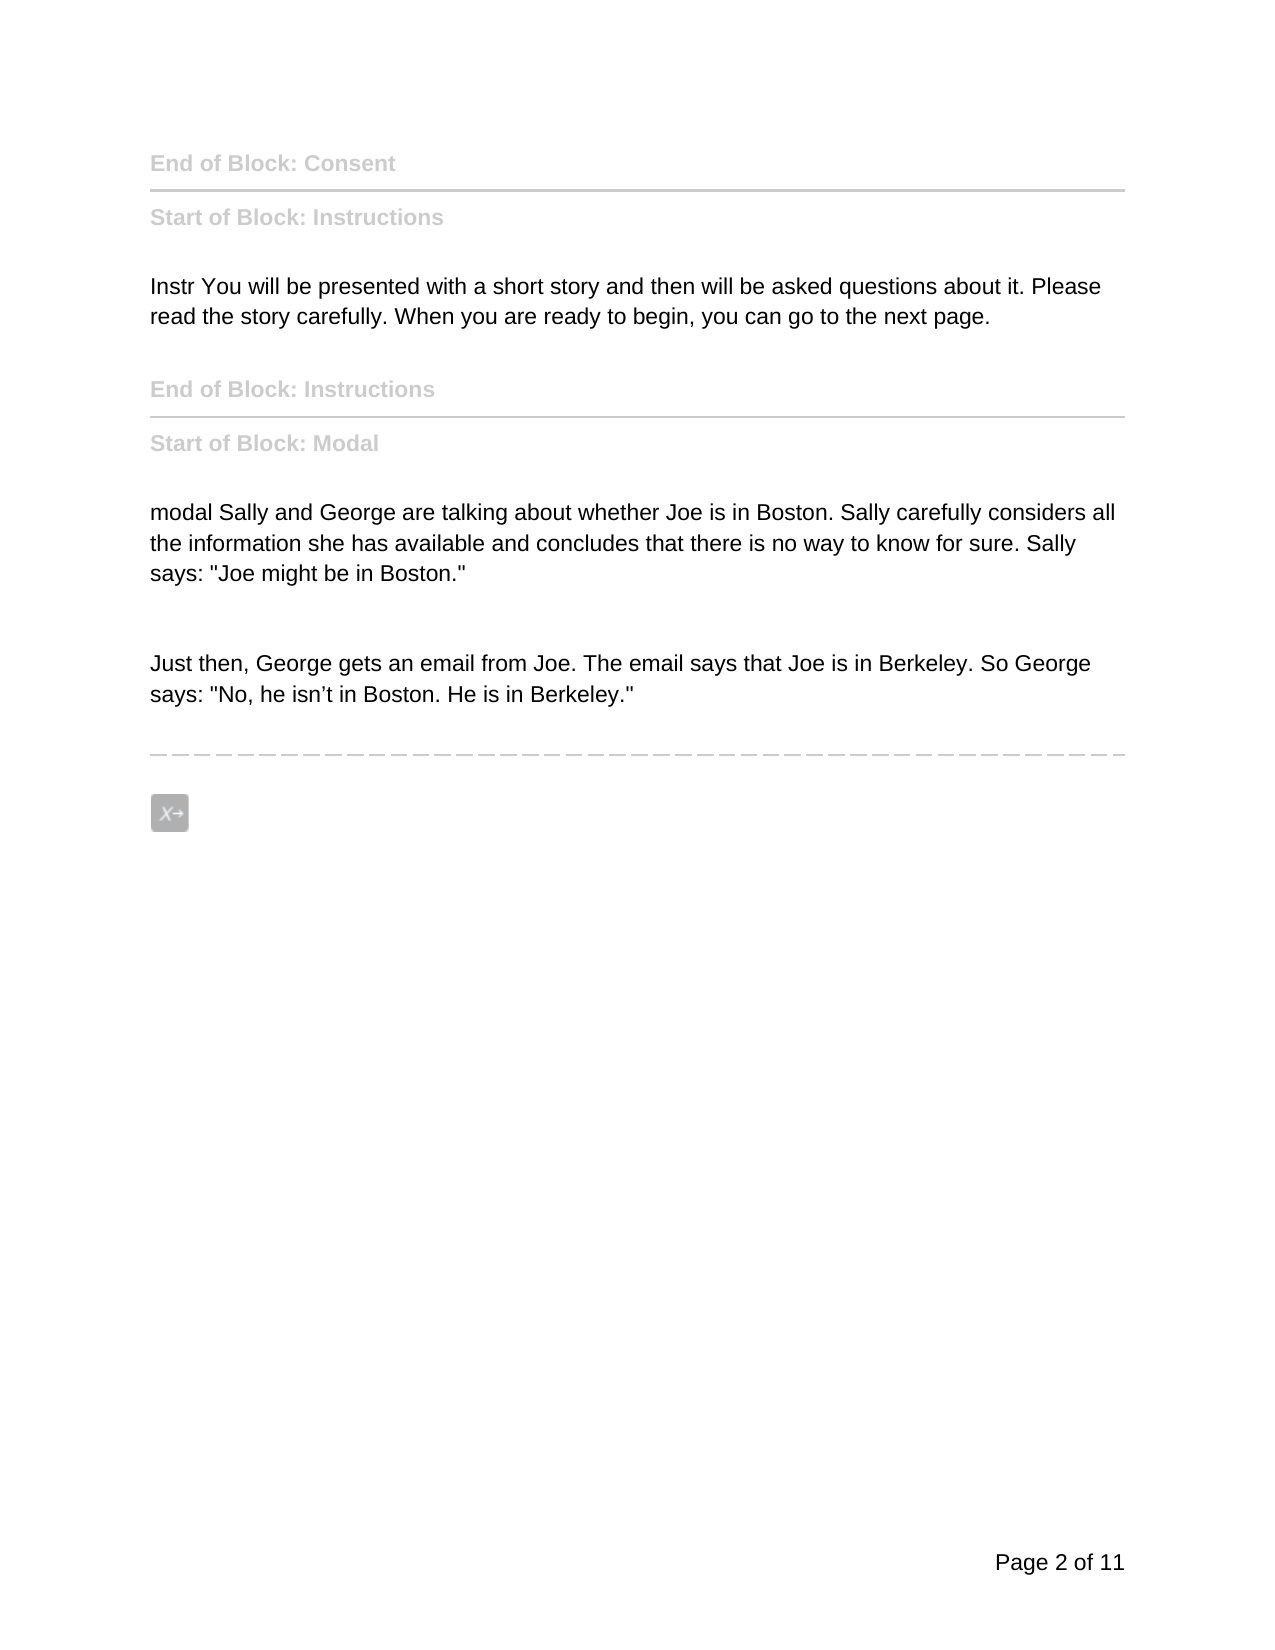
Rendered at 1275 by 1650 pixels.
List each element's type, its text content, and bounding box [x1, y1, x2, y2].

text End of Block: Instructions [150, 376, 1125, 403]
text Instr You will be presented with a short story and then will be asked questions about it. Please read the story carefully. When you are ready to begin, you can go to the next page. [150, 273, 1125, 330]
text Start of Block: Modal [150, 430, 1125, 457]
text Start of Block: Instructions [150, 204, 1125, 230]
text End of Block: Consent [150, 150, 1125, 176]
picture [151, 794, 189, 832]
text modal Sally and George are talking about whether Joe is in Boston. Sally carefully considers all the information she has available and concludes that there is no way to know for sure. Sally says: "Joe might be in Boston." Just then, George gets an email from Joe. The email says that Joe is in Berkeley. So George says: "No, he isn’t in Boston. He is in Berkeley." [150, 499, 1125, 707]
